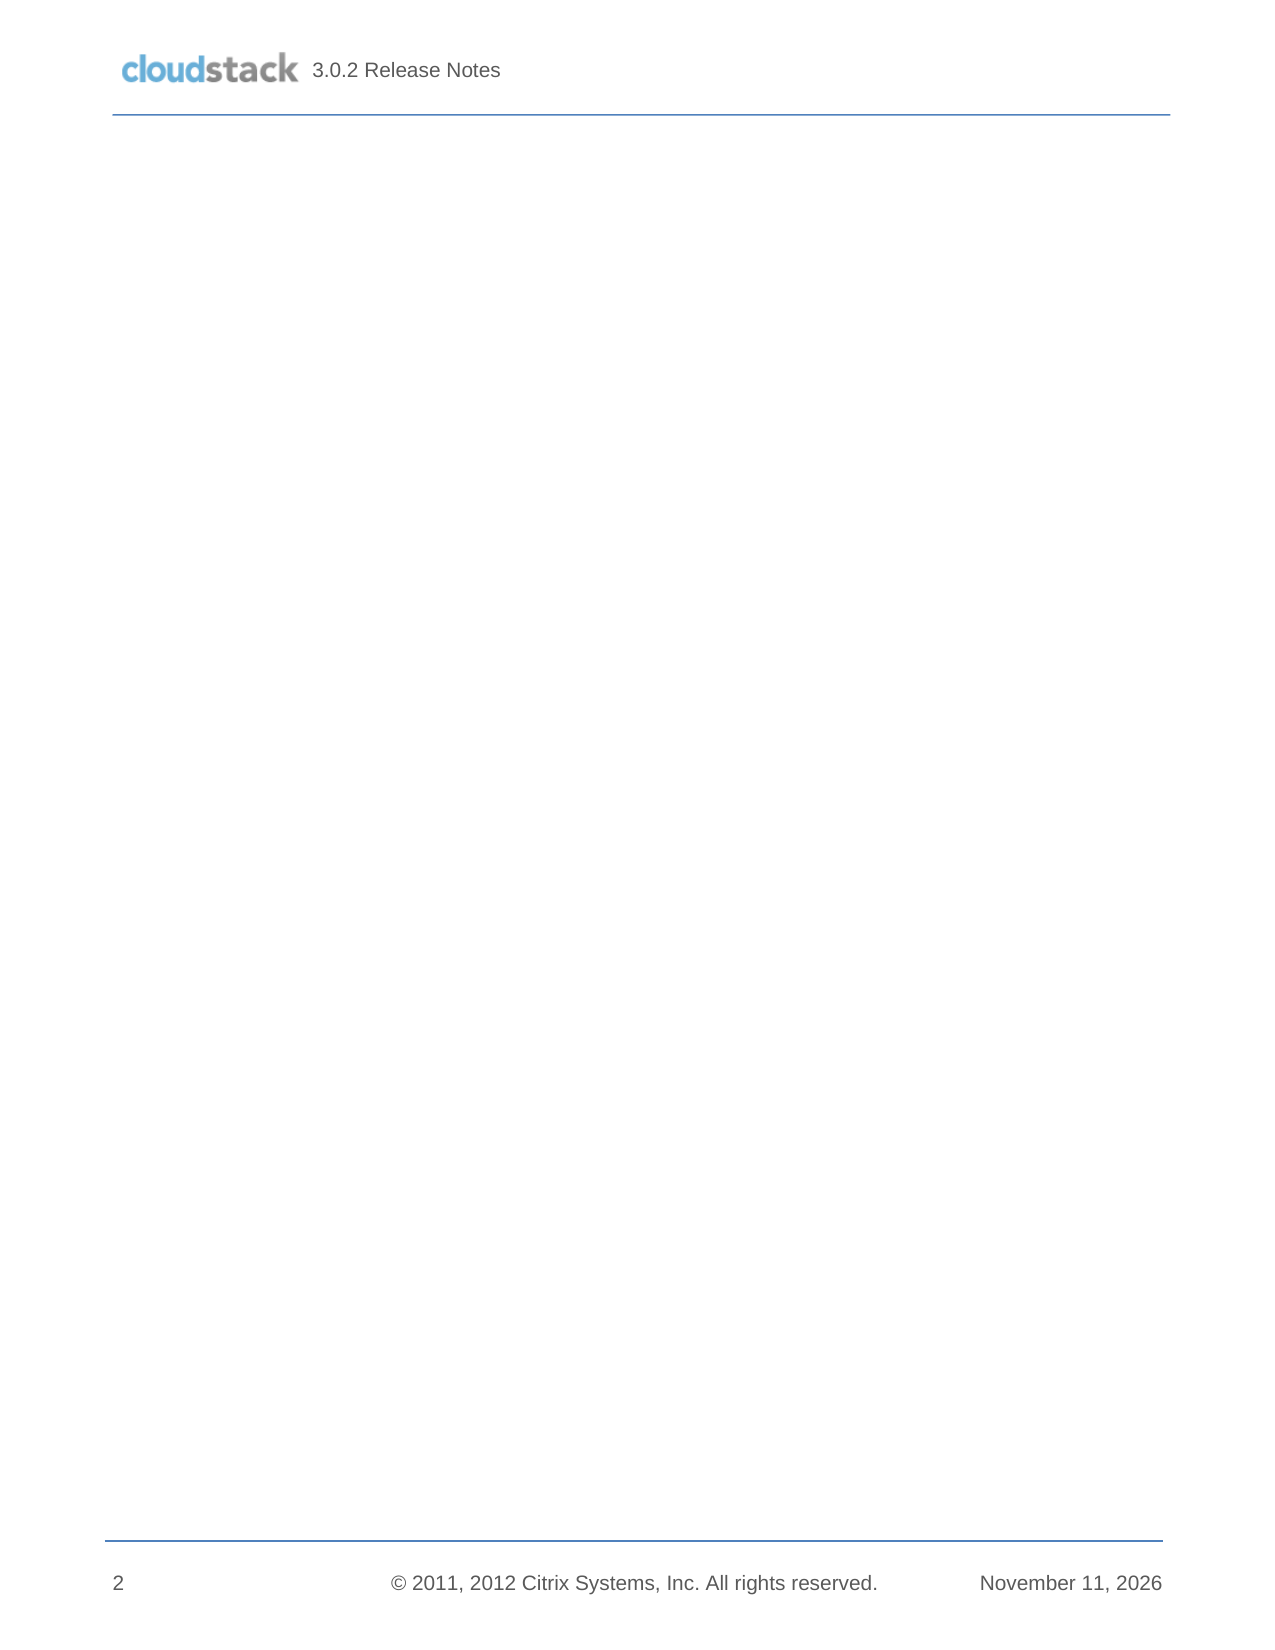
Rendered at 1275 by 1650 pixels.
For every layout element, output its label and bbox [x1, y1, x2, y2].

picture [112, 45, 312, 95]
